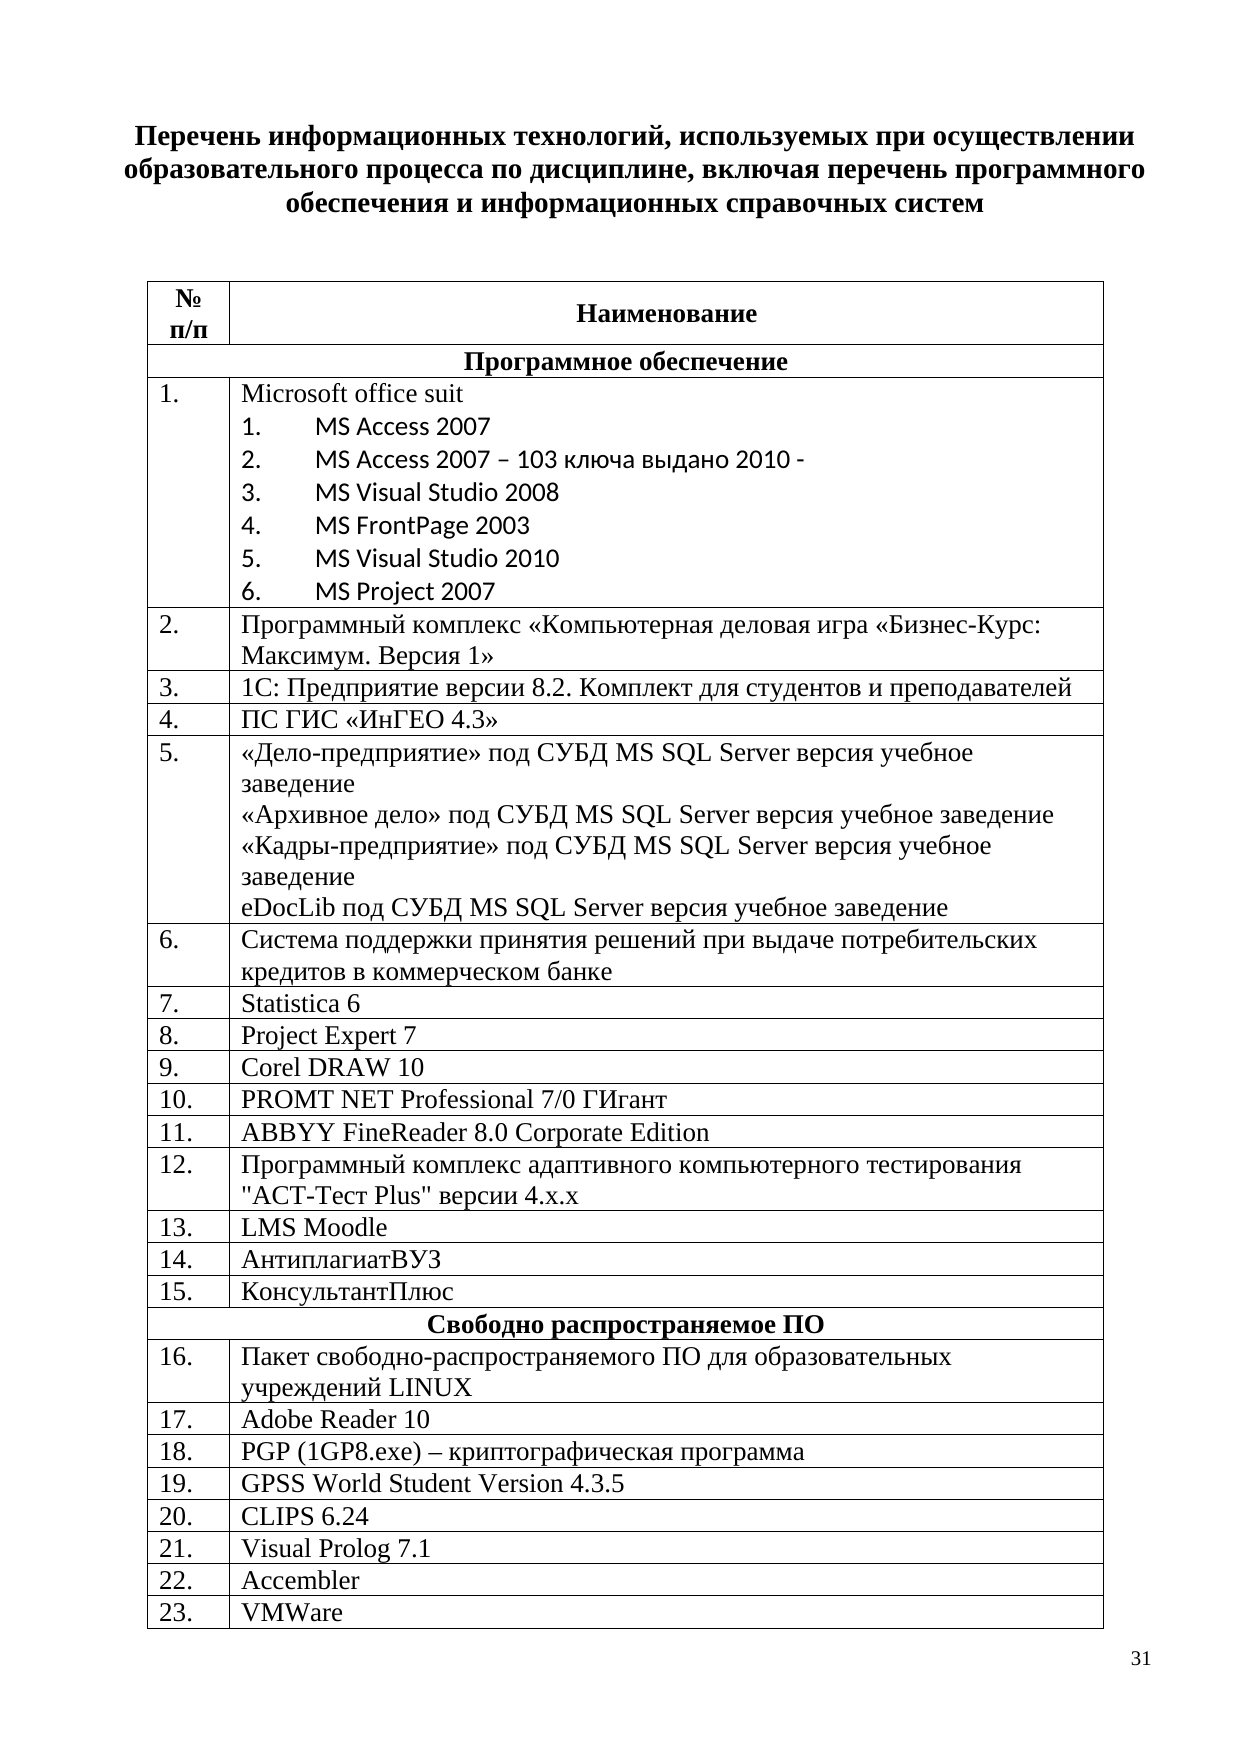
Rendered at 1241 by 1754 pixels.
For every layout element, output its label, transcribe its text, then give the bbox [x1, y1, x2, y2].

table_cell [148, 924, 229, 986]
table_header Наименование [230, 282, 1103, 344]
table_cell [148, 608, 229, 670]
table_cell [148, 1340, 229, 1402]
table_header № п/п [148, 282, 229, 344]
table_cell [148, 1116, 229, 1147]
table_cell PGP (1GP8.exe) – криптографическая программа [230, 1435, 1103, 1467]
table_cell Visual Prolog 7.1 [230, 1532, 1103, 1563]
table_cell Свободно распространяемое ПО [148, 1308, 1103, 1339]
table_cell Microsoft office suit MS Access 2007 MS Access 2007 – 103 ключа выдано 2010 - MS Visual Studio 2008 MS FrontPage 2003 MS Visual Studio 2010 MS Project 2007 [230, 378, 1103, 607]
table_cell [148, 1500, 229, 1531]
table_cell Программный комплекс адаптивного компьютерного тестирования "ACT-Тест Plus" версии 4.x.x [230, 1148, 1103, 1210]
table_cell [148, 1243, 229, 1274]
table_cell [148, 1084, 229, 1114]
table_cell [148, 1468, 229, 1499]
table_cell CLIPS 6.24 [230, 1500, 1103, 1531]
table_cell VMWare [230, 1596, 1103, 1627]
table_cell [148, 1019, 229, 1050]
table_cell «Дело-предприятие» под СУБД MS SQL Server версия учебное заведение «Архивное дело» под СУБД MS SQL Server версия учебное заведение «Кадры-предприятие» под СУБД MS SQL Server версия учебное заведение eDocLib под СУБД MS SQL Server версия учебное заведение [230, 736, 1103, 922]
text Перечень информационных технологий, используемых при осуществлении образовательного процесса по дисциплине, включая перечень программного обеспечения и информационных справочных систем [118, 118, 1152, 219]
table_cell [148, 1051, 229, 1082]
table_cell Accembler [230, 1564, 1103, 1595]
table_cell [148, 736, 229, 922]
table_cell PROMT NET Professional 7/0 ГИгант [230, 1084, 1103, 1114]
table_cell [148, 671, 229, 702]
table_cell [148, 1596, 229, 1627]
table_cell Программное обеспечение [148, 345, 1103, 377]
table_cell [148, 1148, 229, 1210]
table_cell КонсультантПлюс [230, 1276, 1103, 1307]
table_cell [148, 1211, 229, 1242]
table_cell [148, 1532, 229, 1563]
table_cell Пакет свободно-распространяемого ПО для образовательных учреждений LINUX [230, 1340, 1103, 1402]
table_cell Adobe Reader 10 [230, 1403, 1103, 1434]
table_cell [148, 704, 229, 734]
table_cell [148, 1403, 229, 1434]
table_cell ПС ГИС «ИнГЕО 4.3» [230, 704, 1103, 734]
table_cell [148, 1276, 229, 1307]
table_cell Statistica 6 [230, 987, 1103, 1018]
table_cell Система поддержки принятия решений при выдаче потребительских кредитов в коммерческом банке [230, 924, 1103, 986]
table_cell Программный комплекс «Компьютерная деловая игра «Бизнес-Курс: Максимум. Версия 1» [230, 608, 1103, 670]
table_cell [148, 987, 229, 1018]
table_cell LMS Moodle [230, 1211, 1103, 1242]
table_cell Project Expert 7 [230, 1019, 1103, 1050]
table_cell [148, 1564, 229, 1595]
table_cell ABBYY FineReader 8.0 Corporate Edition [230, 1116, 1103, 1147]
table_cell [148, 1435, 229, 1467]
table_cell АнтиплагиатВУЗ [230, 1243, 1103, 1274]
table_cell [148, 378, 229, 607]
table_cell 1С: Предприятие версии 8.2. Комплект для студентов и преподавателей [230, 671, 1103, 702]
table_cell Corel DRAW 10 [230, 1051, 1103, 1082]
table_cell GPSS World Student Version 4.3.5 [230, 1468, 1103, 1499]
